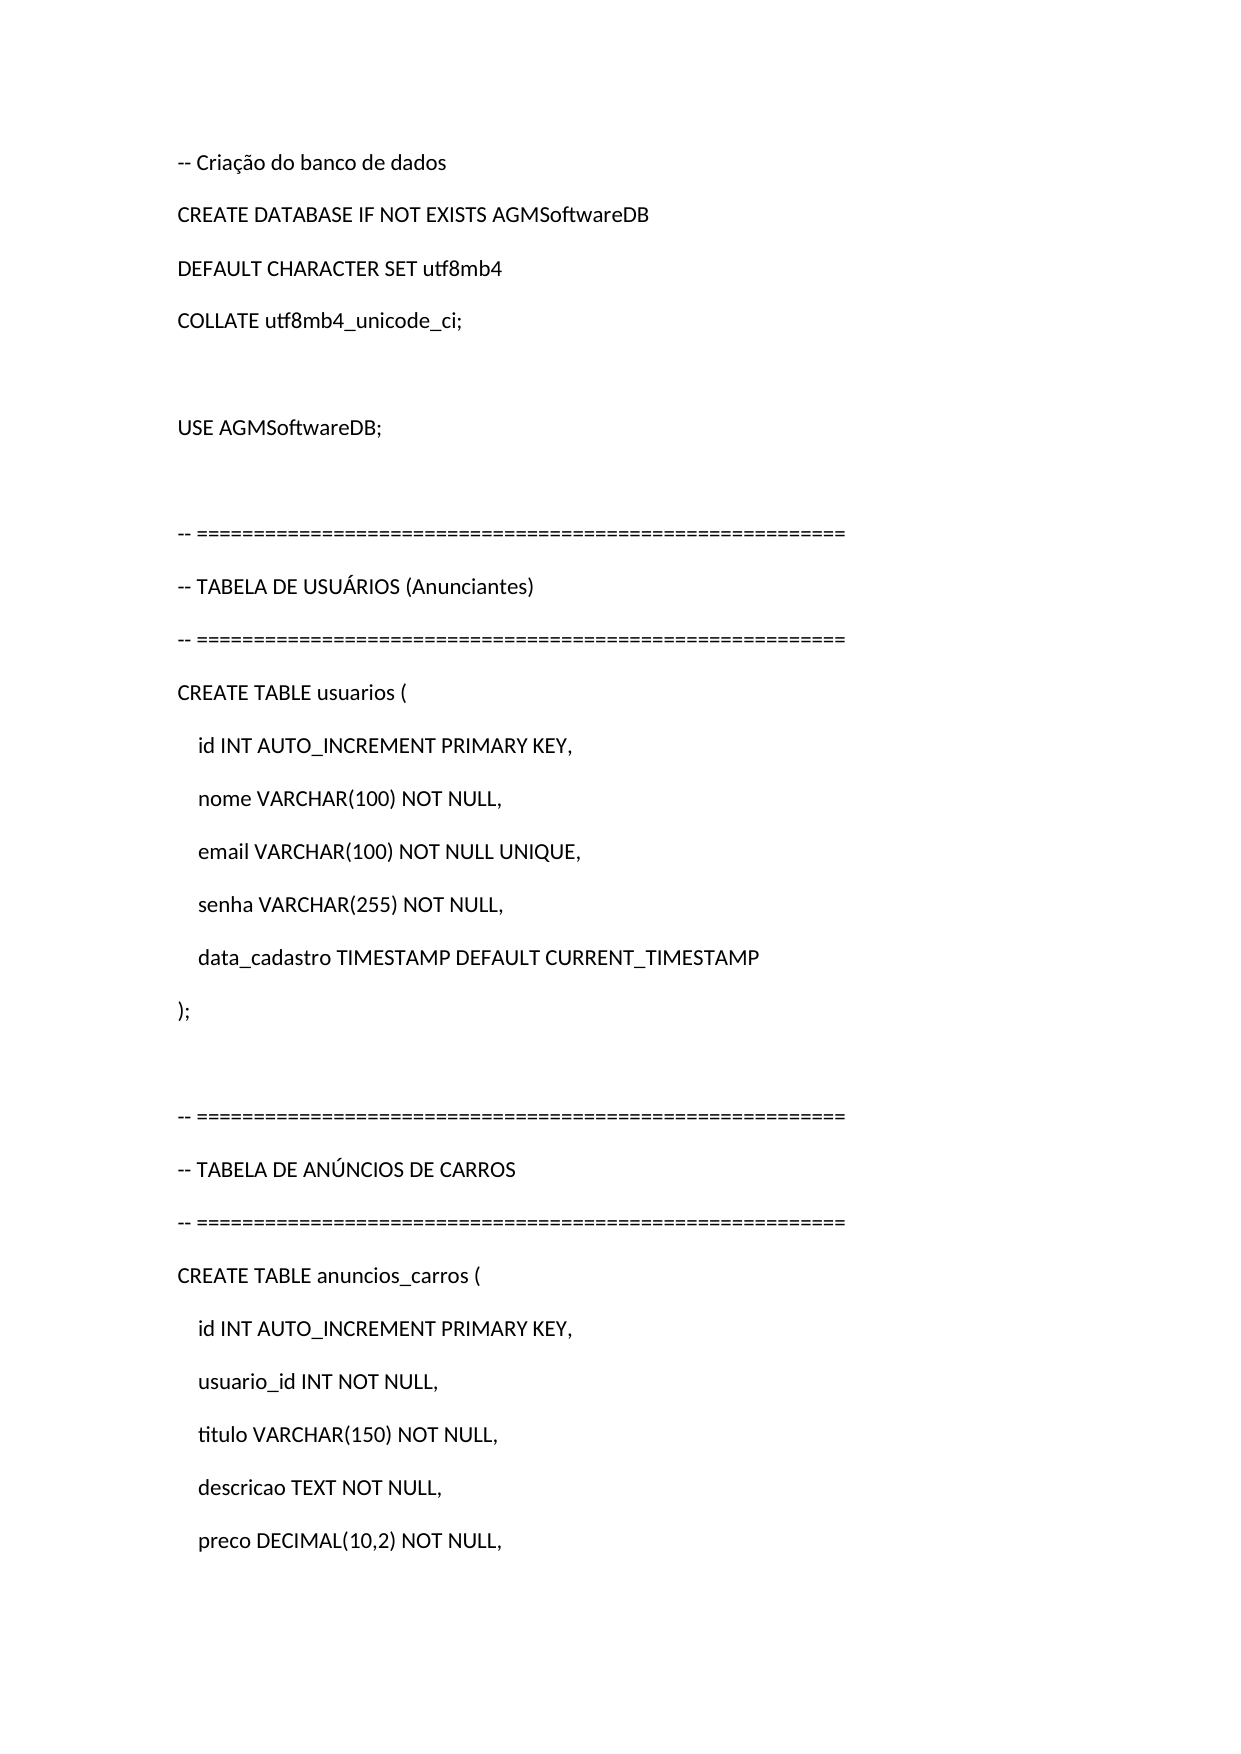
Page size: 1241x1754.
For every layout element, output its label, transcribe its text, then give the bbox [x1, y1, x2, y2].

text senha VARCHAR(255) NOT NULL, [177, 890, 1063, 918]
text ); [177, 996, 1063, 1024]
text nome VARCHAR(100) NOT NULL, [177, 784, 1063, 812]
text -- ========================================================= [177, 519, 1063, 547]
text -- ========================================================= [177, 1208, 1063, 1236]
text USE AGMSoftwareDB; [177, 413, 1063, 441]
text CREATE TABLE usuarios ( [177, 678, 1063, 706]
text data_cadastro TIMESTAMP DEFAULT CURRENT_TIMESTAMP [177, 943, 1063, 971]
text id INT AUTO_INCREMENT PRIMARY KEY, [177, 731, 1063, 759]
text -- TABELA DE USUÁRIOS (Anunciantes) [177, 572, 1063, 600]
text -- TABELA DE ANÚNCIOS DE CARROS [177, 1155, 1063, 1183]
text DEFAULT CHARACTER SET utf8mb4 [177, 254, 1063, 282]
text CREATE TABLE anuncios_carros ( [177, 1261, 1063, 1289]
text descricao TEXT NOT NULL, [177, 1473, 1063, 1501]
text -- ========================================================= [177, 625, 1063, 653]
text email VARCHAR(100) NOT NULL UNIQUE, [177, 837, 1063, 865]
text preco DECIMAL(10,2) NOT NULL, [177, 1526, 1063, 1554]
text usuario_id INT NOT NULL, [177, 1367, 1063, 1395]
text titulo VARCHAR(150) NOT NULL, [177, 1420, 1063, 1448]
text -- ========================================================= [177, 1102, 1063, 1130]
text CREATE DATABASE IF NOT EXISTS AGMSoftwareDB [177, 201, 1063, 229]
text id INT AUTO_INCREMENT PRIMARY KEY, [177, 1314, 1063, 1342]
text COLLATE utf8mb4_unicode_ci; [177, 307, 1063, 335]
text -- Criação do banco de dados [177, 148, 1063, 176]
